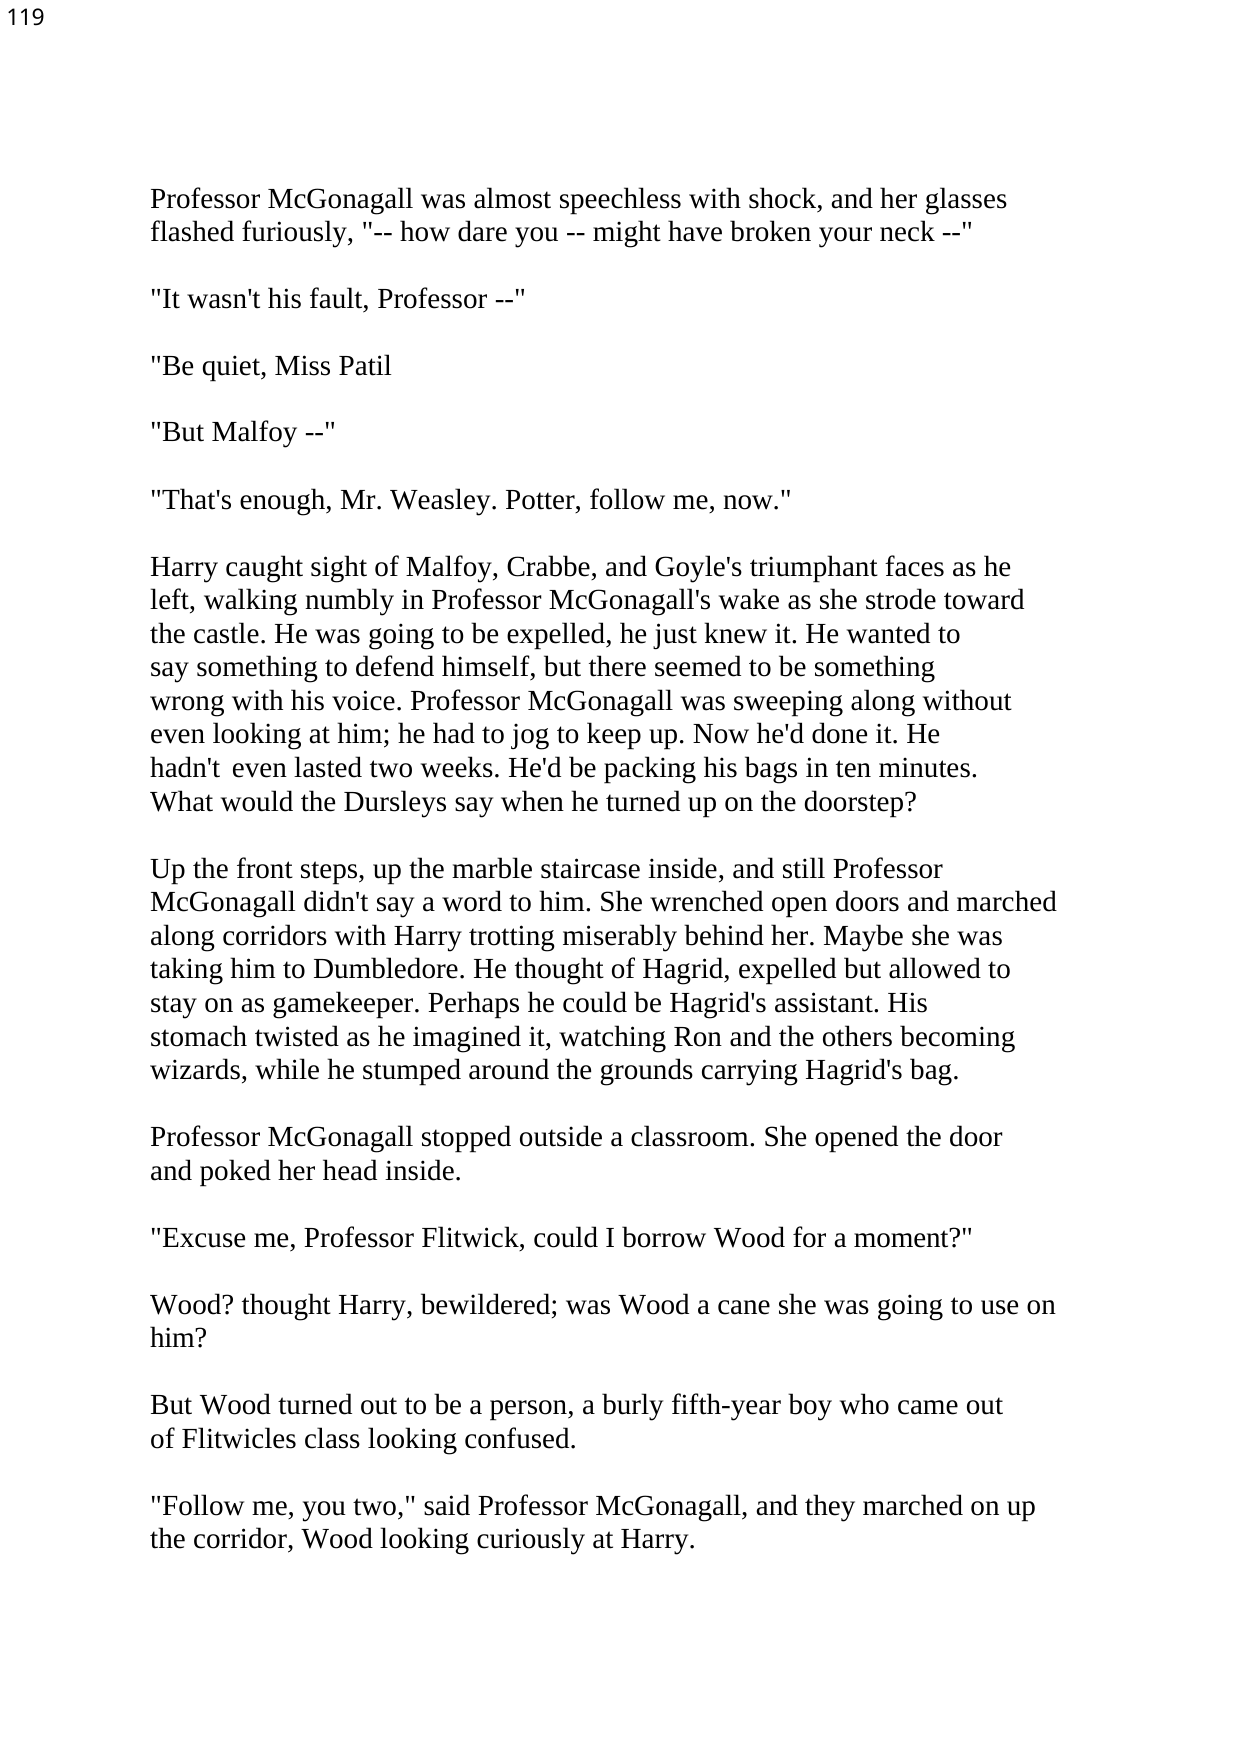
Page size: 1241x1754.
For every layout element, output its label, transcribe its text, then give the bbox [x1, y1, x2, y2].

text Up the front steps, up the marble staircase inside, and still Professor McGonagall didn't say a word to him. She wrenched open doors and marched along corridors with Harry trotting miserably behind her. Maybe she was taking him to Dumbledore. He thought of Hagrid, expelled but allowed to stay on as gamekeeper. Perhaps he could be Hagrid's assistant. His [150, 851, 1058, 1018]
text "Excuse me, Professor Flitwick, could I borrow Wood for a moment?" [150, 1220, 1205, 1253]
text Professor McGonagall stopped outside a classroom. She opened the door and poked her head inside. [150, 1119, 1007, 1186]
text stomach twisted as he imagined it, watching Ron and the others becoming wizards, while he stumped around the grounds carrying Hagrid's bag. [150, 1019, 1033, 1086]
text "It wasn't his fault, Professor --" "Be quiet, Miss Patil [150, 281, 542, 382]
text "That's enough, Mr. Weasley. Potter, follow me, now." [150, 482, 1205, 515]
text "Follow me, you two," said Professor McGonagall, and they marched on up the corridor, Wood looking curiously at Harry. [150, 1488, 1042, 1555]
text Harry caught sight of Malfoy, Crabbe, and Goyle's triumphant faces as he left, walking numbly in Professor McGonagall's wake as she strode toward the castle. He was going to be expelled, he just knew it. He wanted to [150, 549, 1033, 649]
text "But Malfoy --" [150, 415, 1205, 448]
text say something to defend himself, but there seemed to be something wrong with his voice. Professor McGonagall was sweeping along without even looking at him; he had to jog to keep up. Now he'd done it. He hadn't even lasted two weeks. He'd be packing his bags in ten minutes. What would the Dursleys say when he turned up on the doorstep? [150, 649, 1016, 817]
text But Wood turned out to be a person, a burly fifth-year boy who came out of Flitwicles class looking confused. [150, 1387, 1007, 1454]
text Wood? thought Harry, bewildered; was Wood a cane she was going to use on him? [150, 1287, 1059, 1354]
text Professor McGonagall was almost speechless with shock, and her glasses flashed furiously, "-- how dare you -- might have broken your neck --" [150, 181, 1033, 248]
